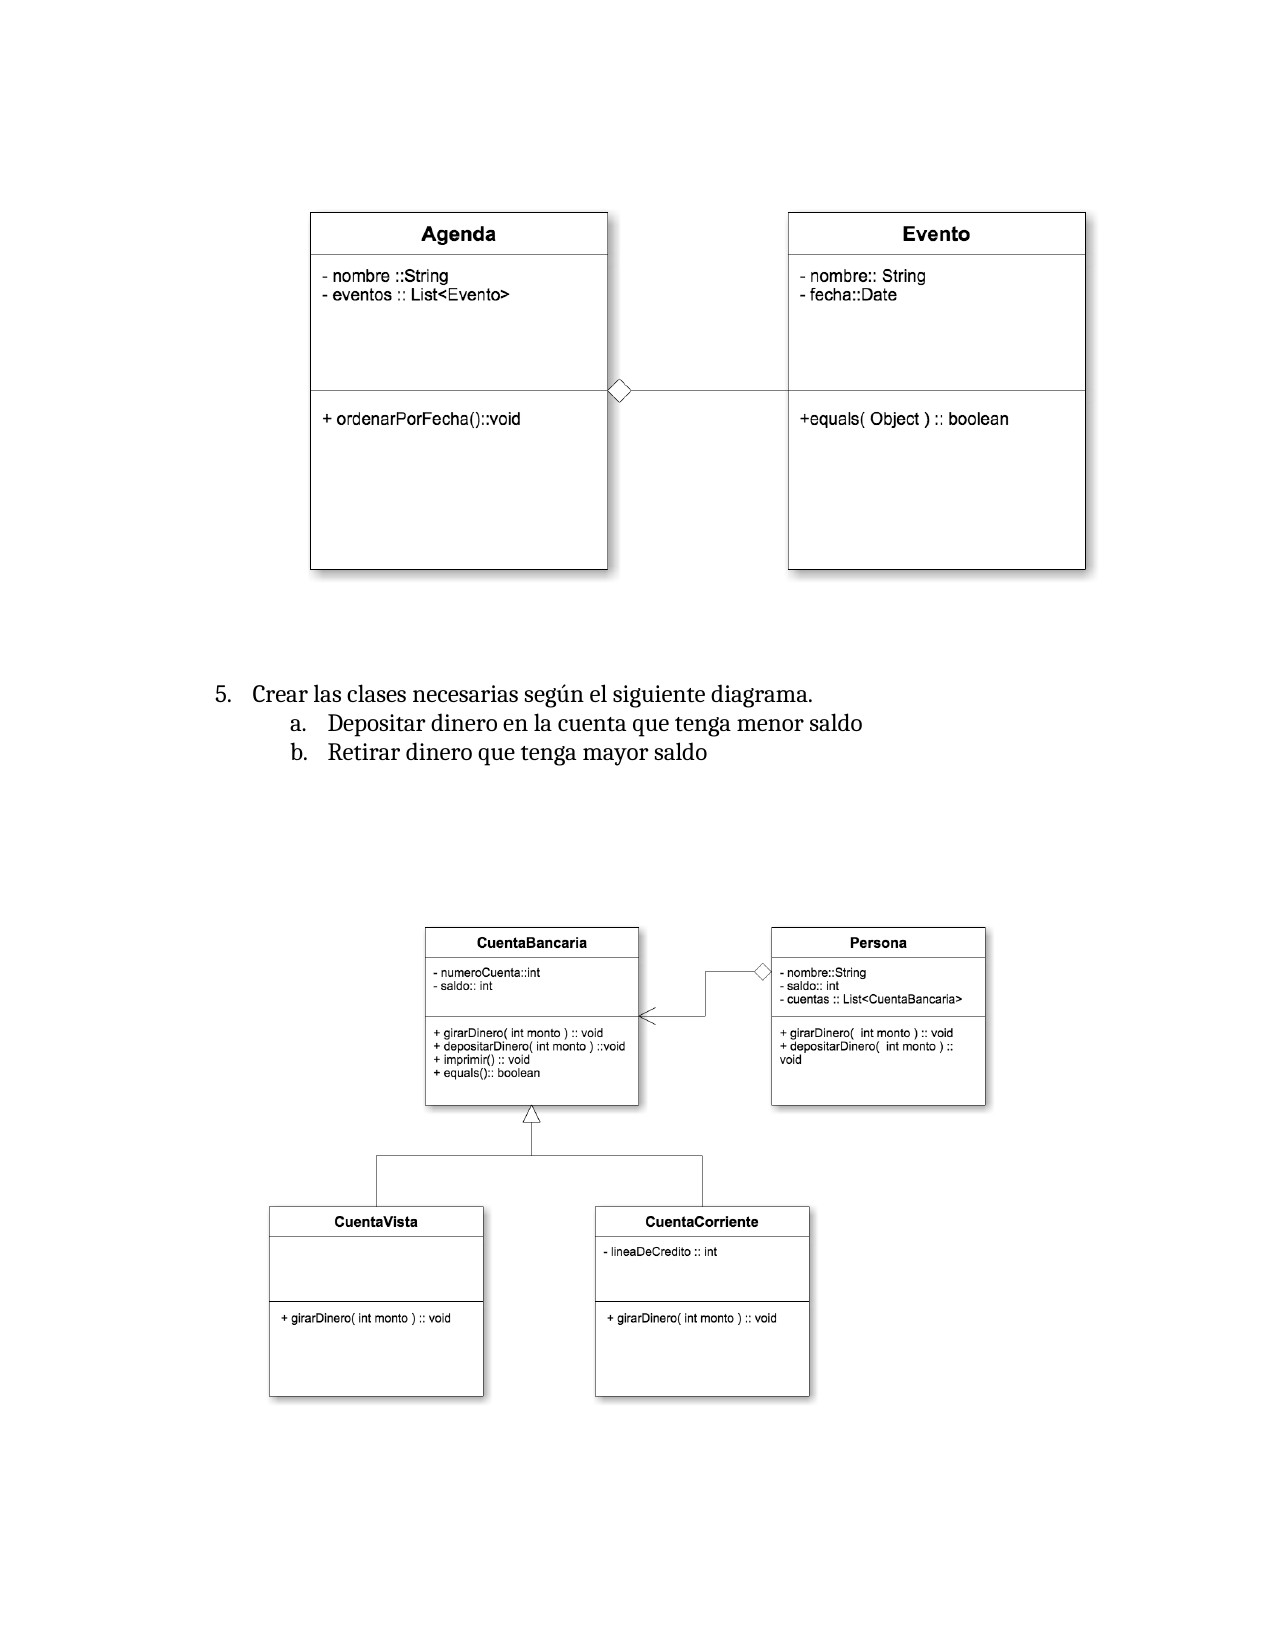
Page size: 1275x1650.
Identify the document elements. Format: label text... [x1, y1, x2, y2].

list Retirar dinero que tenga mayor saldo [290, 738, 1098, 767]
picture [177, 881, 1097, 1461]
list Crear las clases necesarias según el siguiente diagrama. [215, 680, 1098, 709]
list Depositar dinero en la cuenta que tenga menor saldo [290, 709, 1098, 738]
picture [252, 147, 1173, 652]
